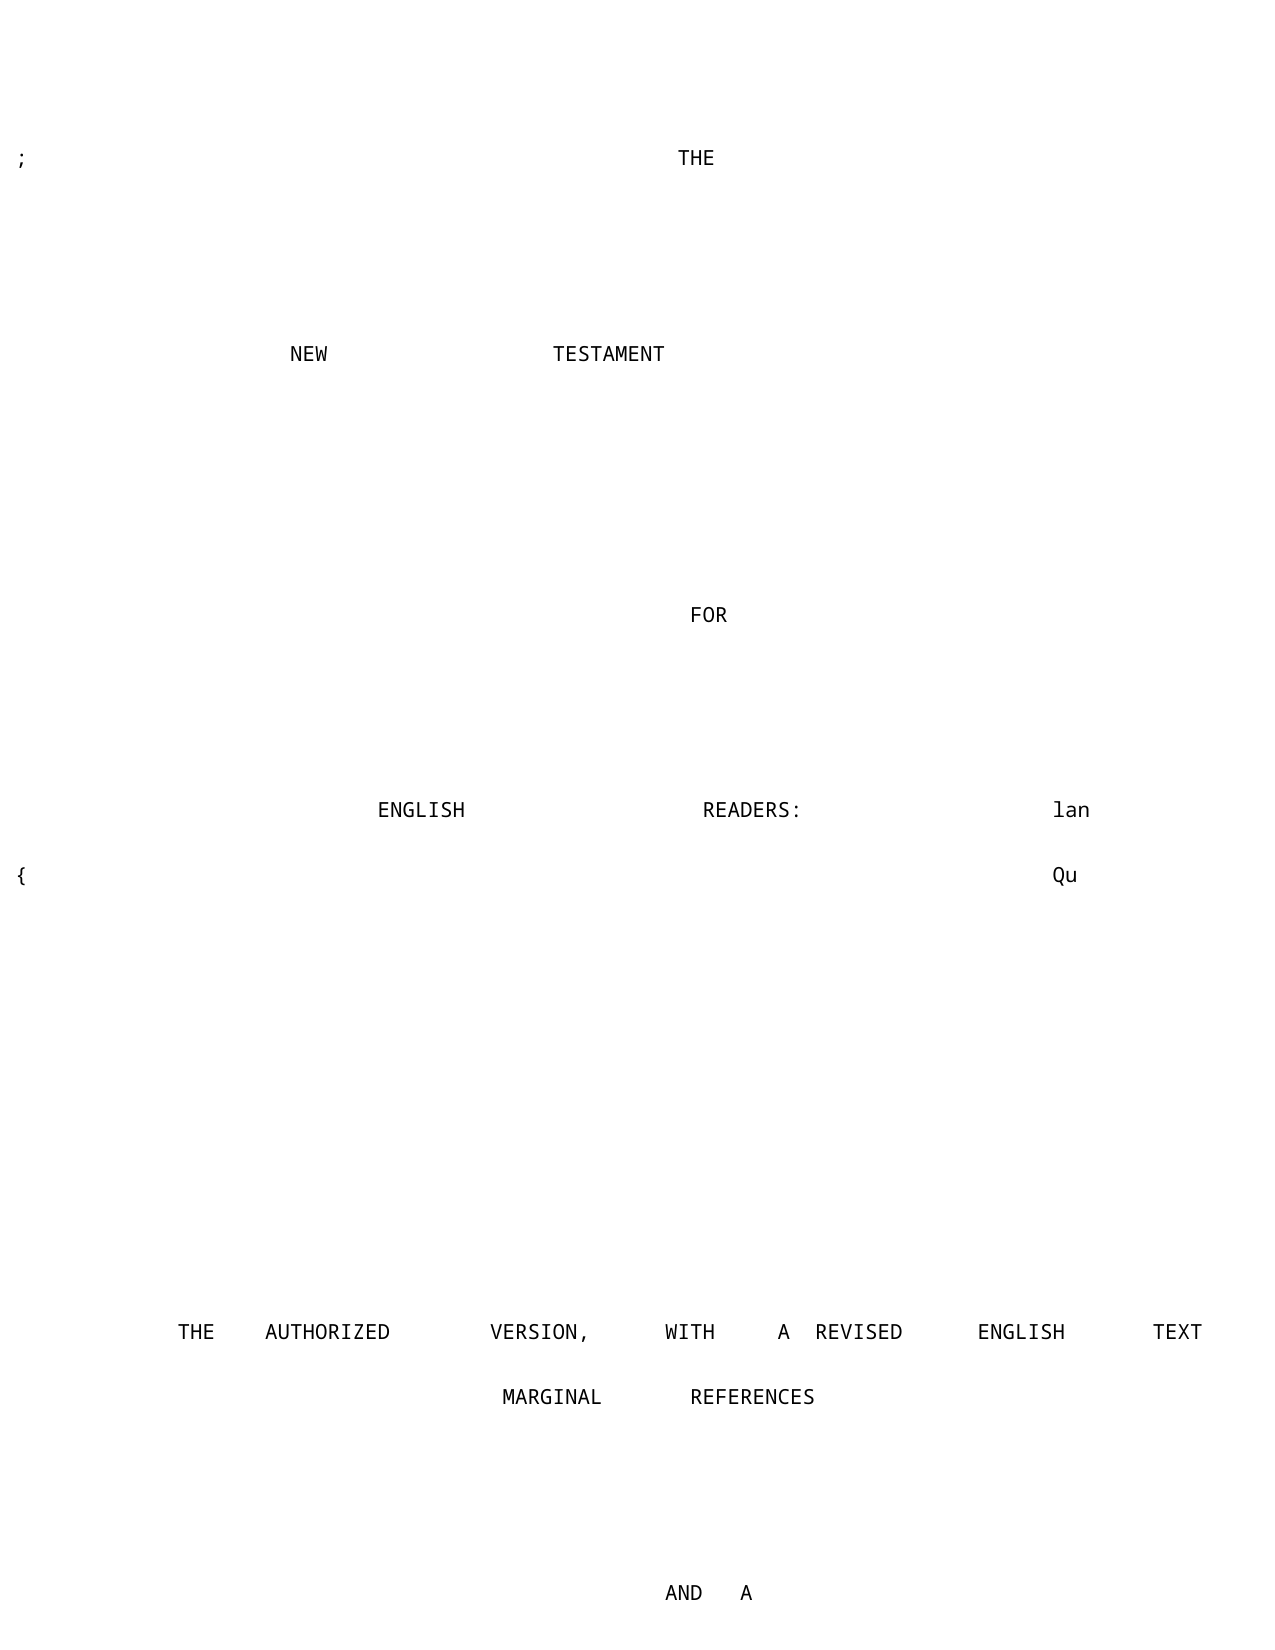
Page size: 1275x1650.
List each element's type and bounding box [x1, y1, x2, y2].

text [15, 15, 1260, 1606]
